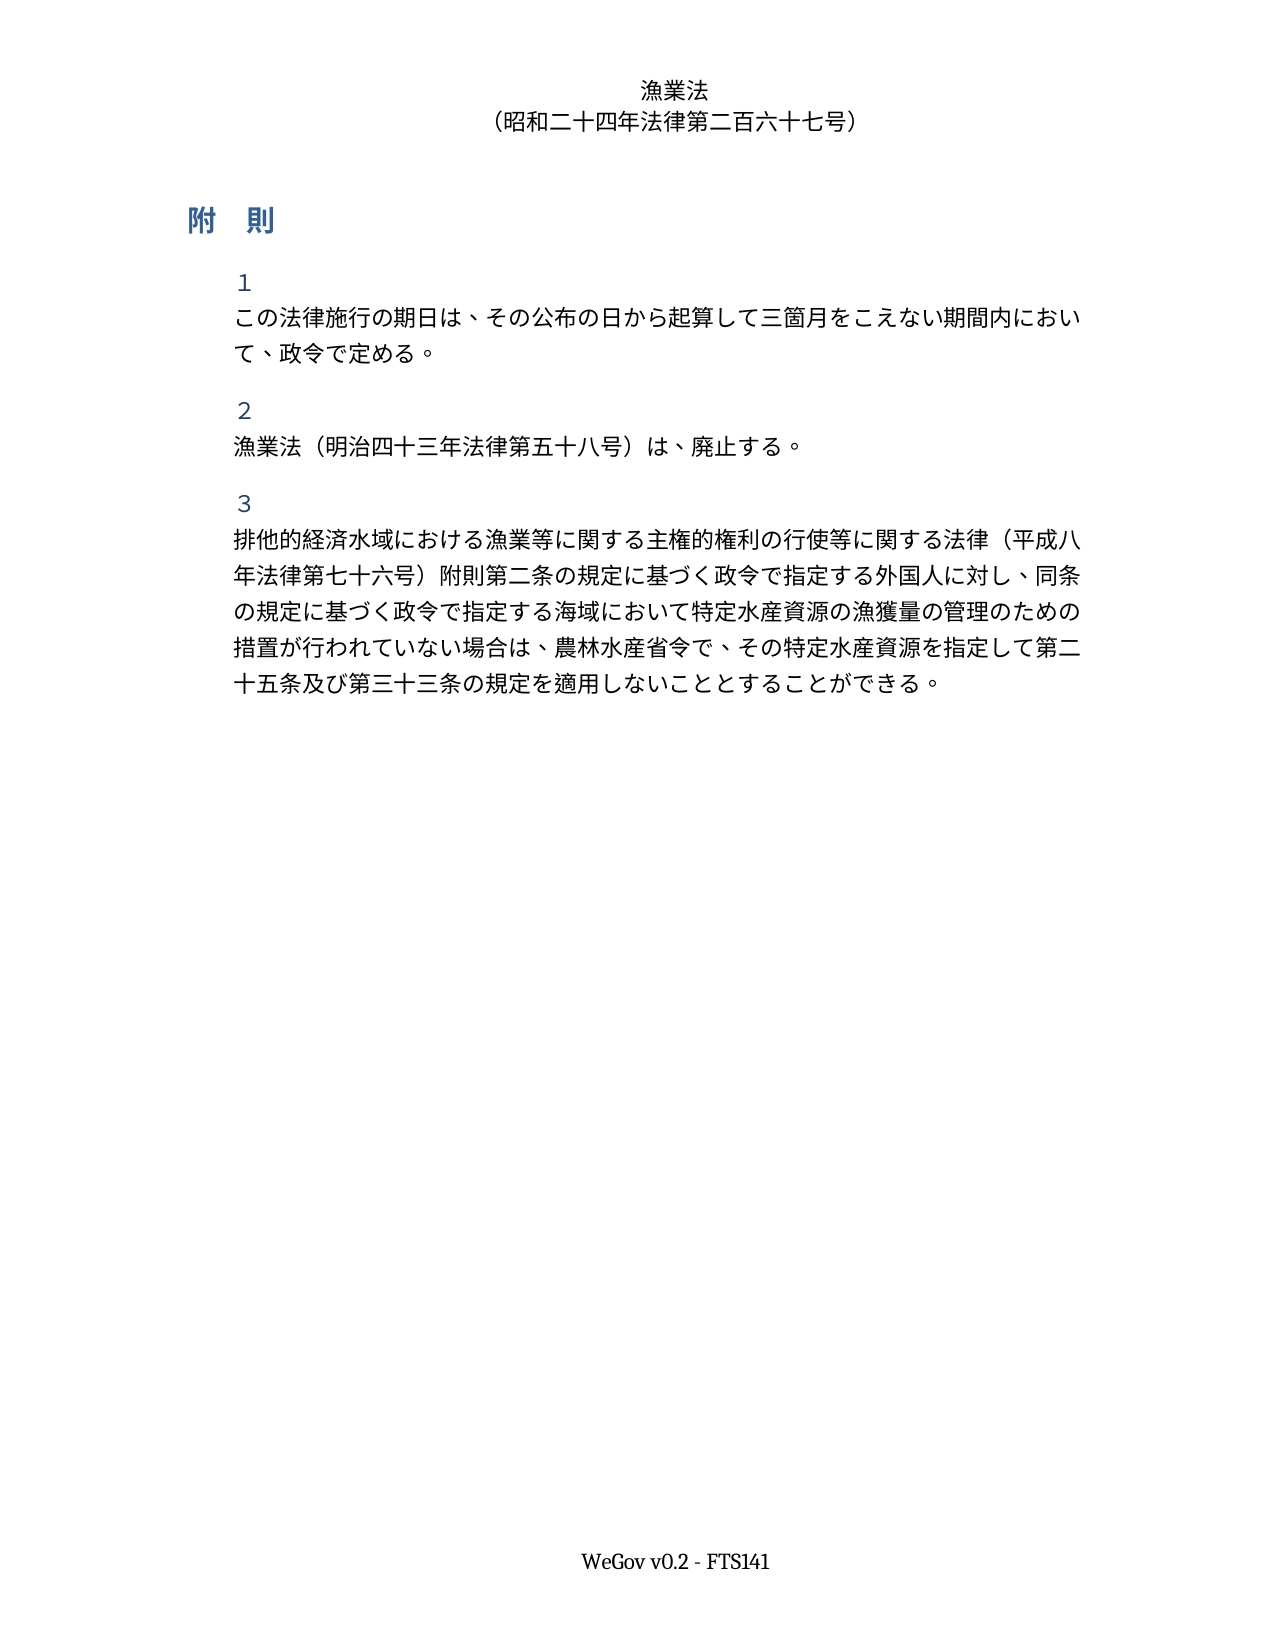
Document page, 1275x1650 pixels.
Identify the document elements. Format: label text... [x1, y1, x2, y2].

text 排他的経済水域における漁業等に関する主権的権利の行使等に関する法律（平成八年法律第七十六号）附則第二条の規定に基づく政令で指定する外国人に対し、同条の規定に基づく政令で指定する海域において特定水産資源の漁獲量の管理のための措置が行われていない場合は、農林水産省令で、その特定水産資源を指定して第二十五条及び第三十三条の規定を適用しないこととすることができる。 [233, 524, 1087, 699]
text 漁業法（明治四十三年法律第五十八号）は、廃止する。 [233, 431, 1087, 462]
subtitle 附 則 [187, 200, 1087, 240]
subtitle ２ [233, 395, 1087, 426]
text この法律施行の期日は、その公布の日から起算して三箇月をこえない期間内において、政令で定める。 [233, 302, 1087, 369]
subtitle １ [233, 266, 1087, 298]
subtitle ３ [233, 488, 1087, 519]
